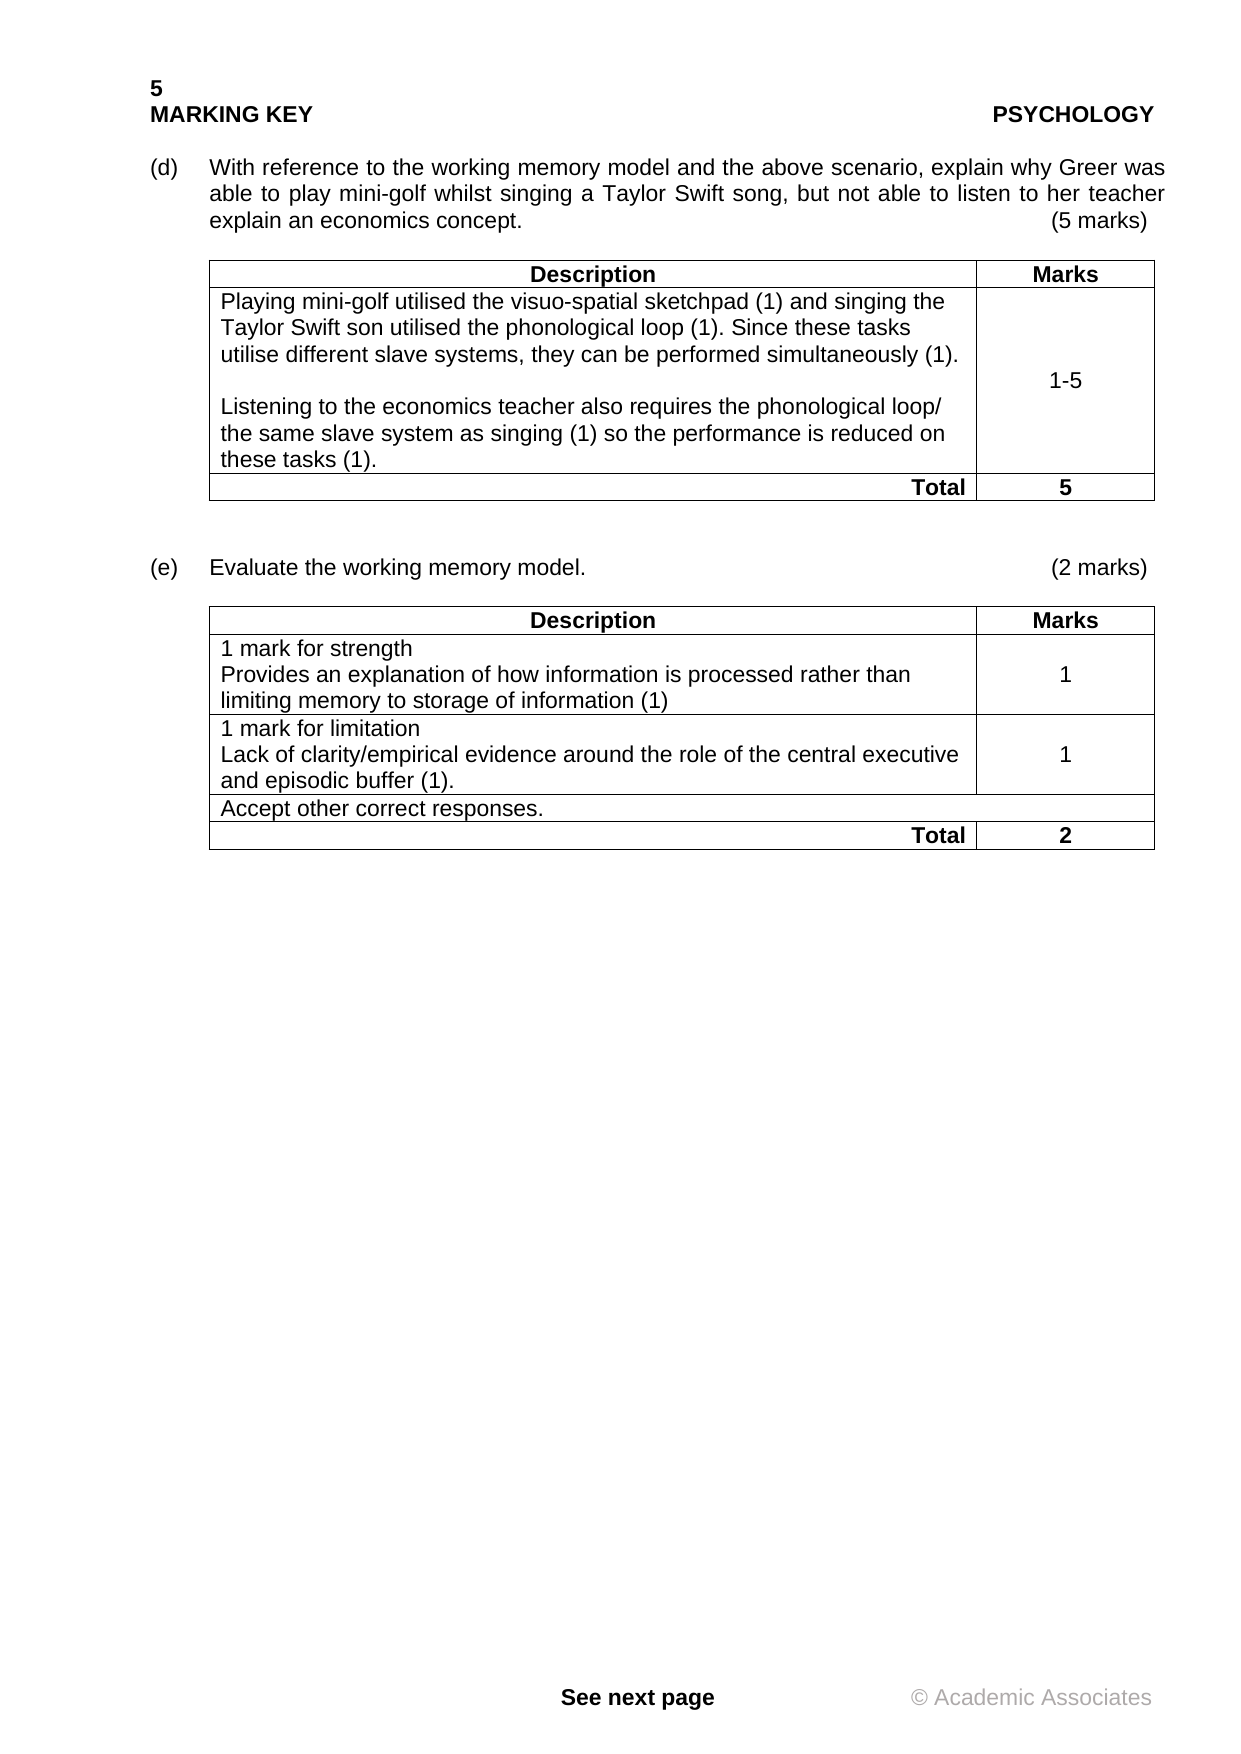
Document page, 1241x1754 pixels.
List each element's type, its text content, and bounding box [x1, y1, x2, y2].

table_cell 2 [977, 822, 1154, 849]
list With reference to the working memory model and the above scenario, explain why Greer was able to play mini-golf whilst singing a Taylor Swift song, but not able to listen to her teacher explain an economics concept. (5 marks) [150, 154, 1167, 233]
table_cell Playing mini-golf utilised the visuo-spatial sketchpad (1) and singing the Taylor Swift son utilised the phonological loop (1). Since these tasks utilise different slave systems, they can be performed simultaneously (1). Listening to the economics teacher also requires the phonological loop/ the same slave system as singing (1) so the performance is reduced on these tasks (1). [210, 288, 976, 472]
table_cell 1 [977, 715, 1154, 794]
table_cell Total [210, 474, 976, 500]
table_cell 1 mark for limitation Lack of clarity/empirical evidence around the role of the central executive and episodic buffer (1). [210, 715, 976, 794]
table_cell 1 mark for strength Provides an explanation of how information is processed rather than limiting memory to storage of information (1) [210, 635, 976, 714]
table_header Marks [977, 607, 1154, 634]
table_cell Accept other correct responses. [210, 795, 1154, 821]
table_header Marks [977, 261, 1154, 287]
list Evaluate the working memory model. (2 marks) [150, 553, 1167, 580]
table_cell 1-5 [977, 288, 1154, 472]
table_header Description [210, 607, 976, 634]
table_header Description [210, 261, 976, 287]
table_cell 1 [977, 635, 1154, 714]
table_cell 5 [977, 474, 1154, 500]
table_cell Total [210, 822, 976, 849]
